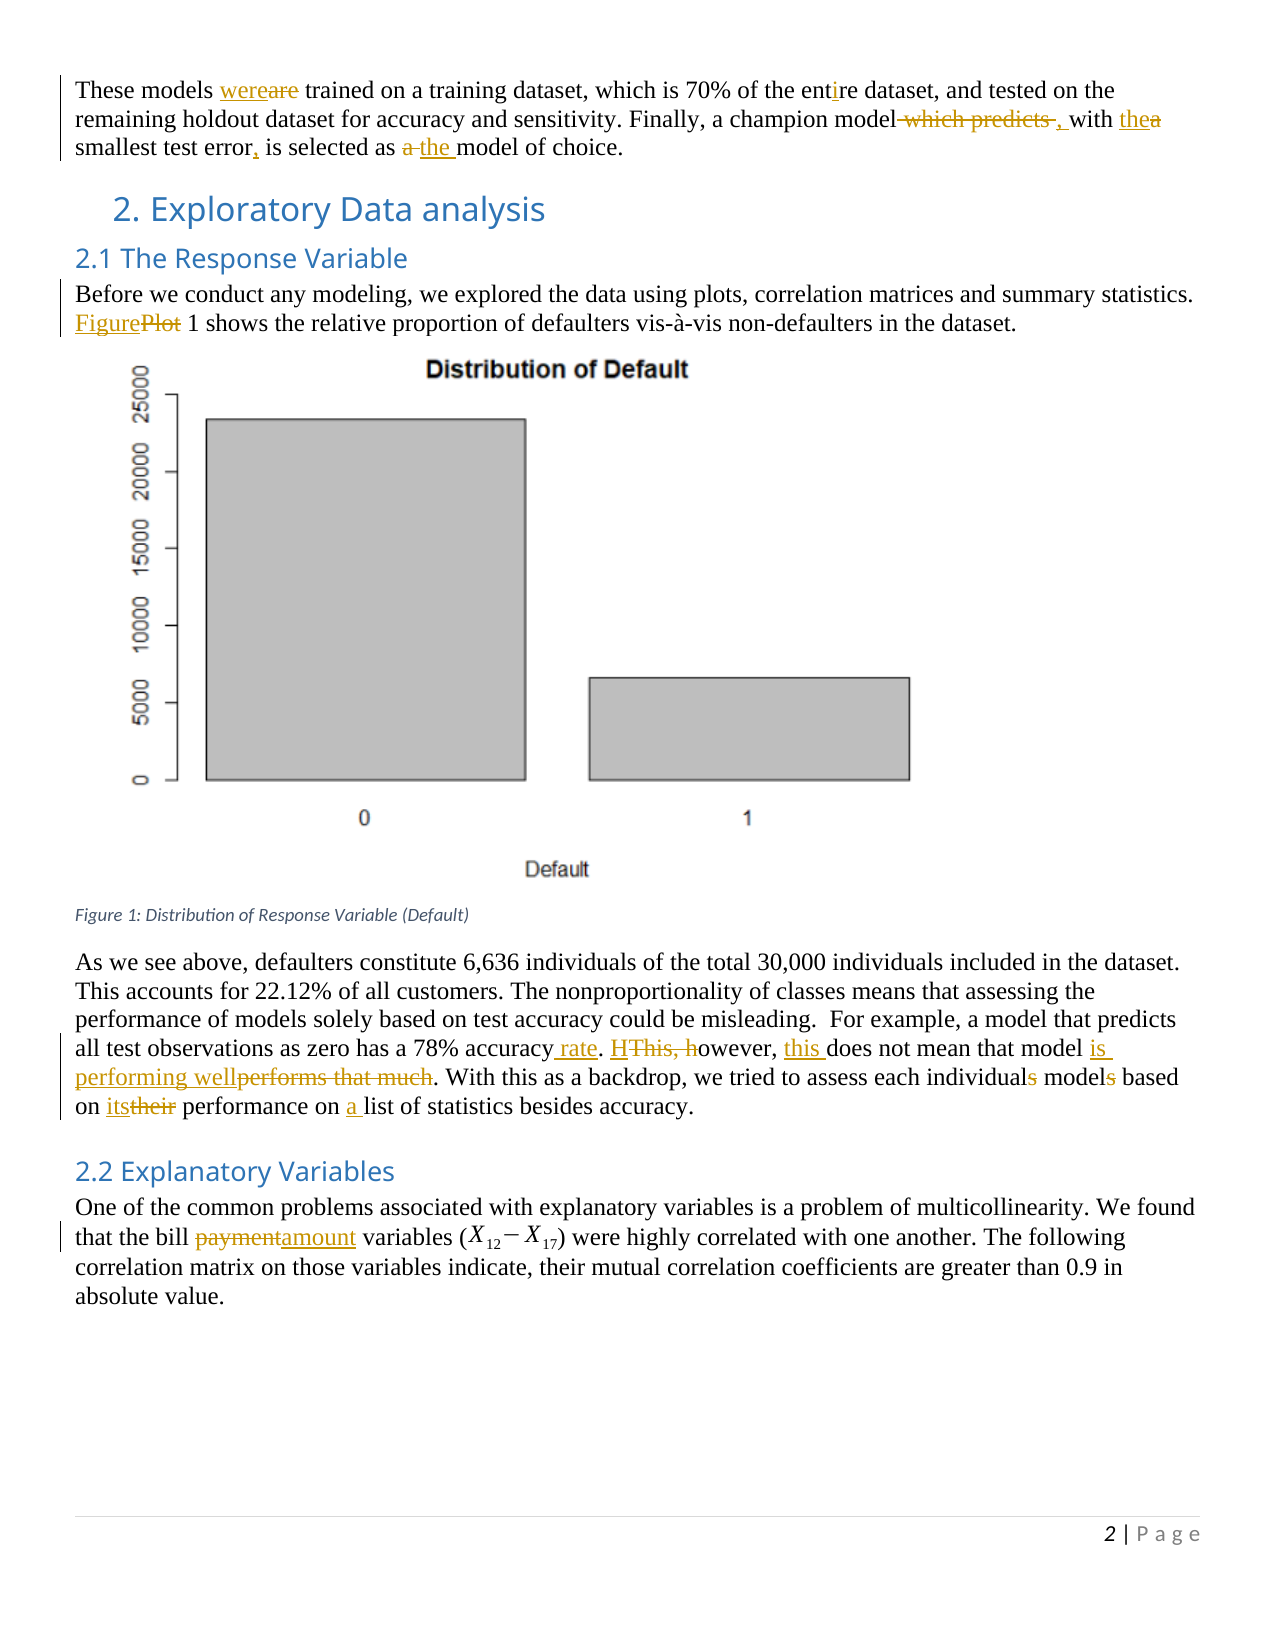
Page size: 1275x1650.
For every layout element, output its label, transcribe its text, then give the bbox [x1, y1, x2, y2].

text These models trained on a training dataset, which is 70% of the entre dataset, and tested on the remaining holdout dataset for accuracy and sensitivity. Finally, a champion modelwith smallest test error is selected as model of choice. [75, 75, 1200, 161]
text Before we conduct any modeling, we explored the data using plots, correlation matrices and summary statistics. 1 shows the relative proportion of defaulters vis-à-vis non-defaulters in the dataset. [75, 279, 1200, 337]
subtitle 2.2 Explanatory Variables [75, 1152, 1200, 1189]
text As we see above, defaulters constitute 6,636 individuals of the total 30,000 individuals included in the dataset. This accounts for 22.12% of all customers. The nonproportionality of classes means that assessing the performance of models solely based on test accuracy could be misleading. For example, a model that predicts all test observations as zero has a 78% accuracy. owever, does not mean that model . With this as a backdrop, we tried to assess each individual model based on performance on list of statistics besides accuracy. [75, 947, 1200, 1119]
subtitle 2.1 The Response Variable [75, 239, 1200, 276]
text One of the common problems associated with explanatory variables is a problem of multicollinearity. We found that the bill variables () were highly correlated with one another. The following correlation matrix on those variables indicate, their mutual correlation coefficients are greater than 0.9 in absolute value. [75, 1192, 1200, 1310]
text Figure 1: Distribution of Response Variable (Default) [75, 903, 1200, 926]
subtitle Exploratory Data analysis [112, 186, 1200, 232]
picture [81, 336, 1057, 904]
